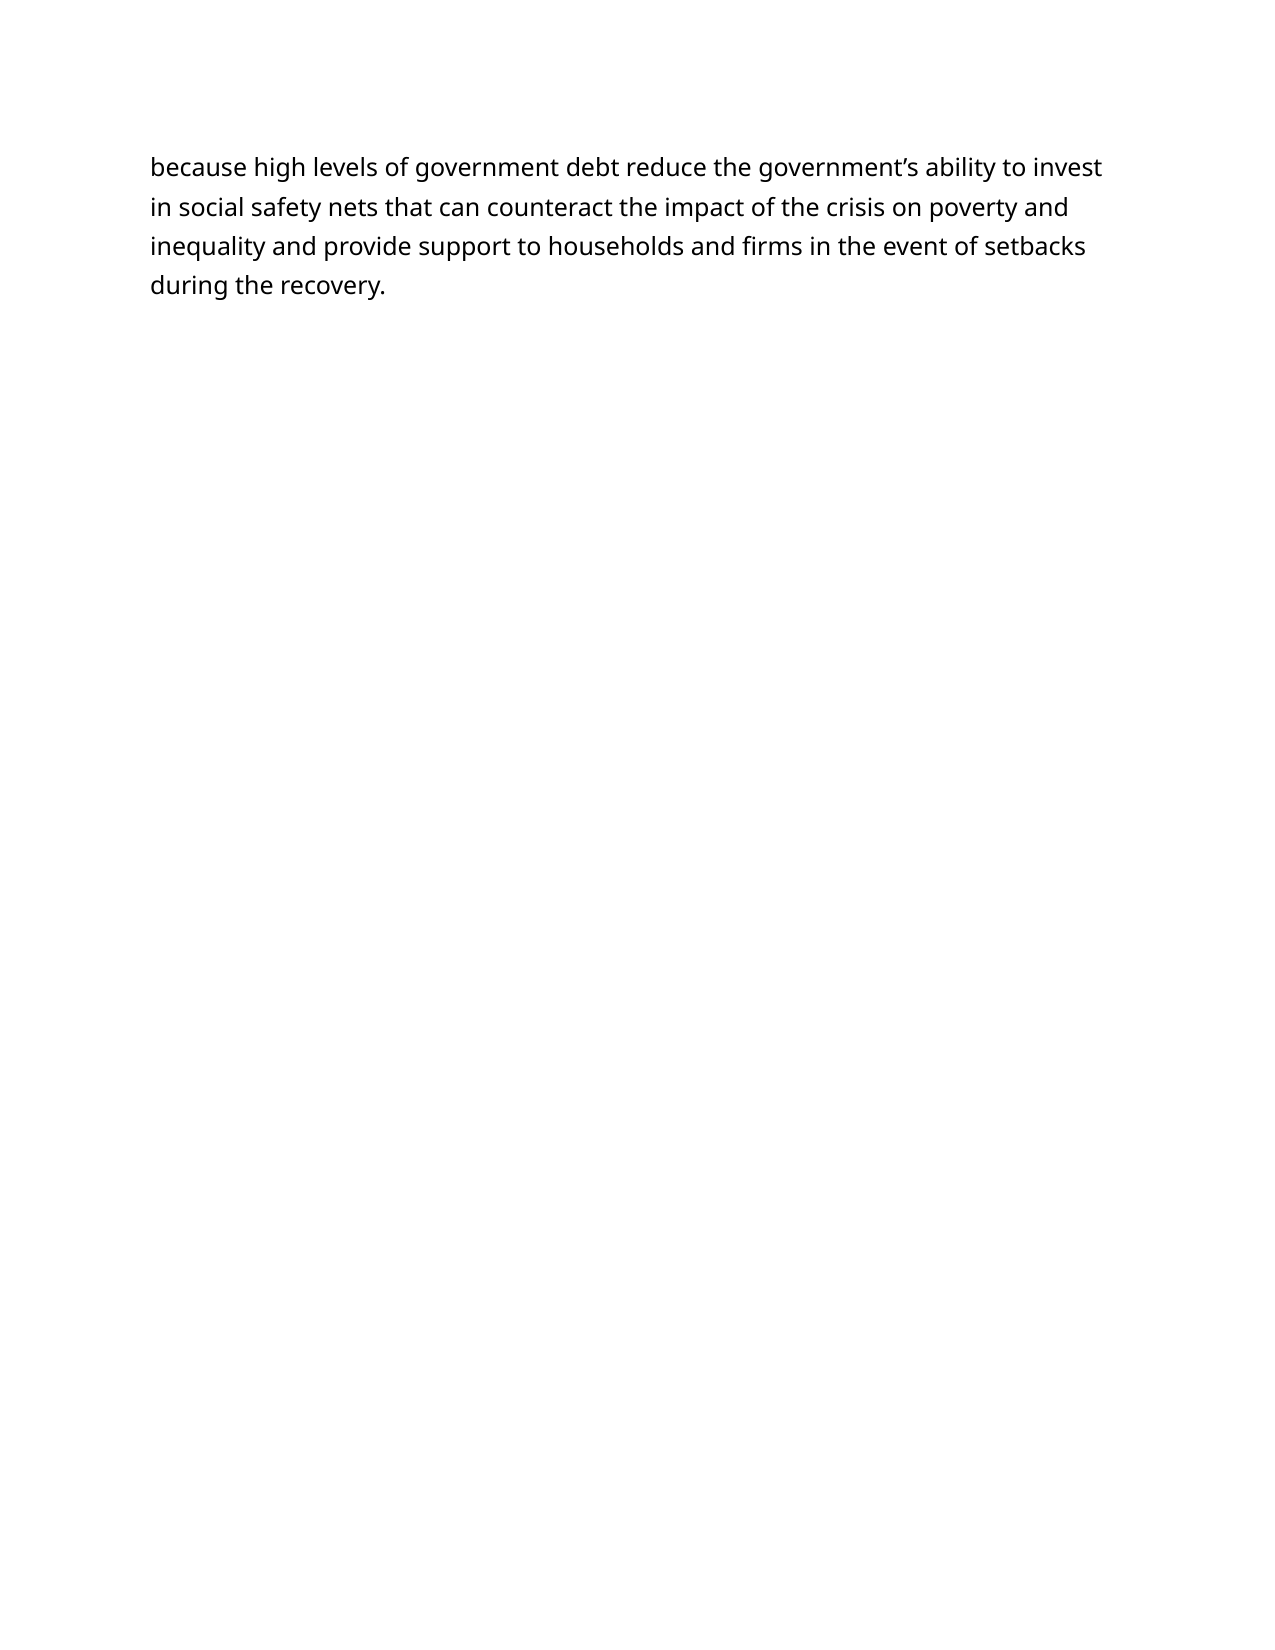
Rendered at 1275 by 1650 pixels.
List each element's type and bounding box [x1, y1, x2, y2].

text [150, 150, 1125, 302]
